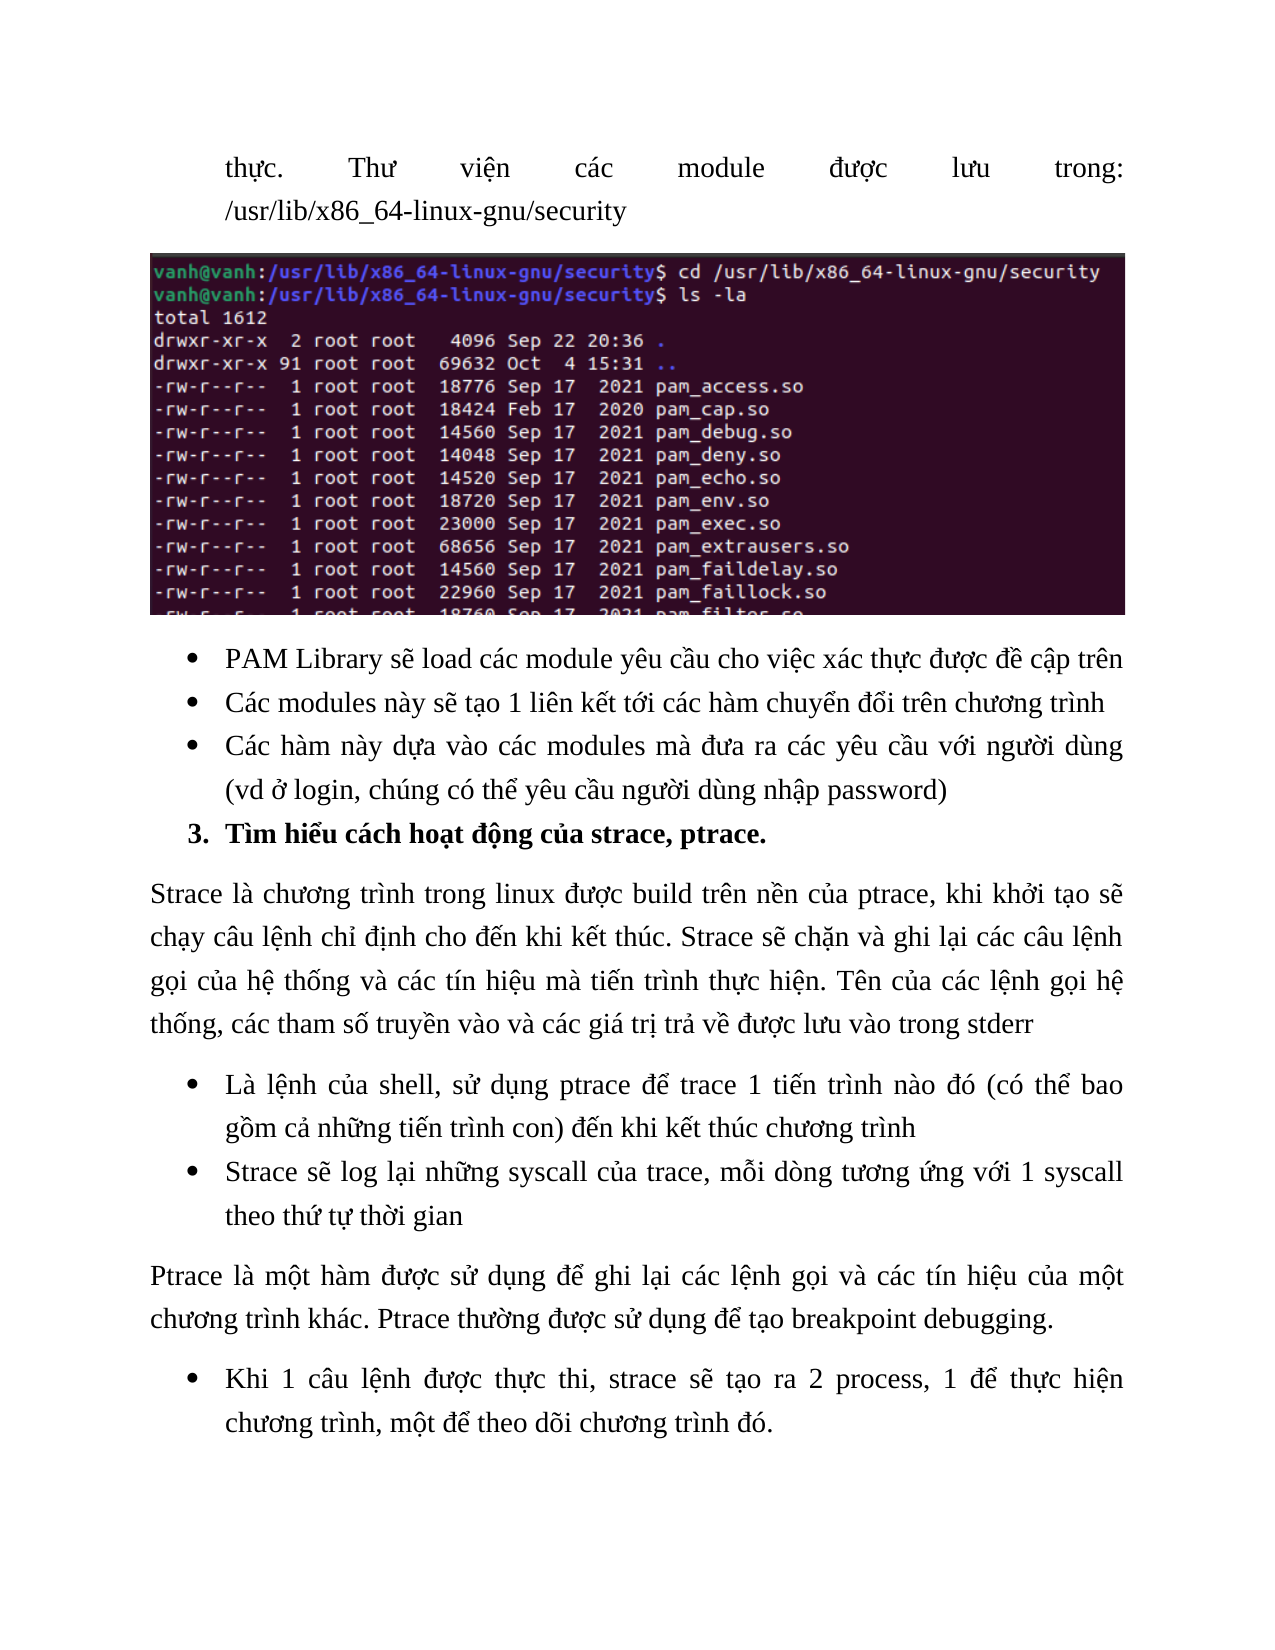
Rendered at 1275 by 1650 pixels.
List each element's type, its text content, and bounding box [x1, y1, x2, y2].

list Là lệnh của shell, sử dụng ptrace để trace 1 tiến trình nào đó (có thể bao gồm cả những tiến trình con) đến khi kết thúc chương trình [187, 1067, 1125, 1144]
list Các hàm này dựa vào các modules mà đưa ra các yêu cầu với người dùng (vd ở login, chúng có thể yêu cầu người dùng nhập password) [187, 728, 1125, 806]
picture [150, 253, 1125, 615]
list Tìm hiểu cách hoạt động của strace, ptrace. [187, 816, 1125, 849]
text Strace là chương trình trong linux được build trên nền của ptrace, khi khởi tạo sẽ chạy câu lệnh chỉ định cho đến khi kết thúc. Strace sẽ chặn và ghi lại các câu lệnh gọi của hệ thống và các tín hiệu mà tiến trình thực hiện. Tên của các lệnh gọi hệ thống, các tham số truyền vào và các giá trị trả về được lưu vào trong stderr [150, 876, 1125, 1040]
text Ptrace là một hàm được sử dụng để ghi lại các lệnh gọi và các tín hiệu của một chương trình khác. Ptrace thường được sử dụng để tạo breakpoint debugging. [150, 1258, 1125, 1335]
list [187, 150, 1125, 227]
list Strace sẽ log lại những syscall của trace, mỗi dòng tương ứng với 1 syscall theo thứ tự thời gian [187, 1154, 1125, 1231]
list Khi 1 câu lệnh được thực thi, strace sẽ tạo ra 2 process, 1 để thực hiện chương trình, một để theo dõi chương trình đó. [187, 1362, 1125, 1439]
list PAM Library sẽ load các module yêu cầu cho việc xác thực được đề cập trên [187, 641, 1125, 675]
list Các modules này sẽ tạo 1 liên kết tới các hàm chuyển đổi trên chương trình [187, 685, 1125, 718]
